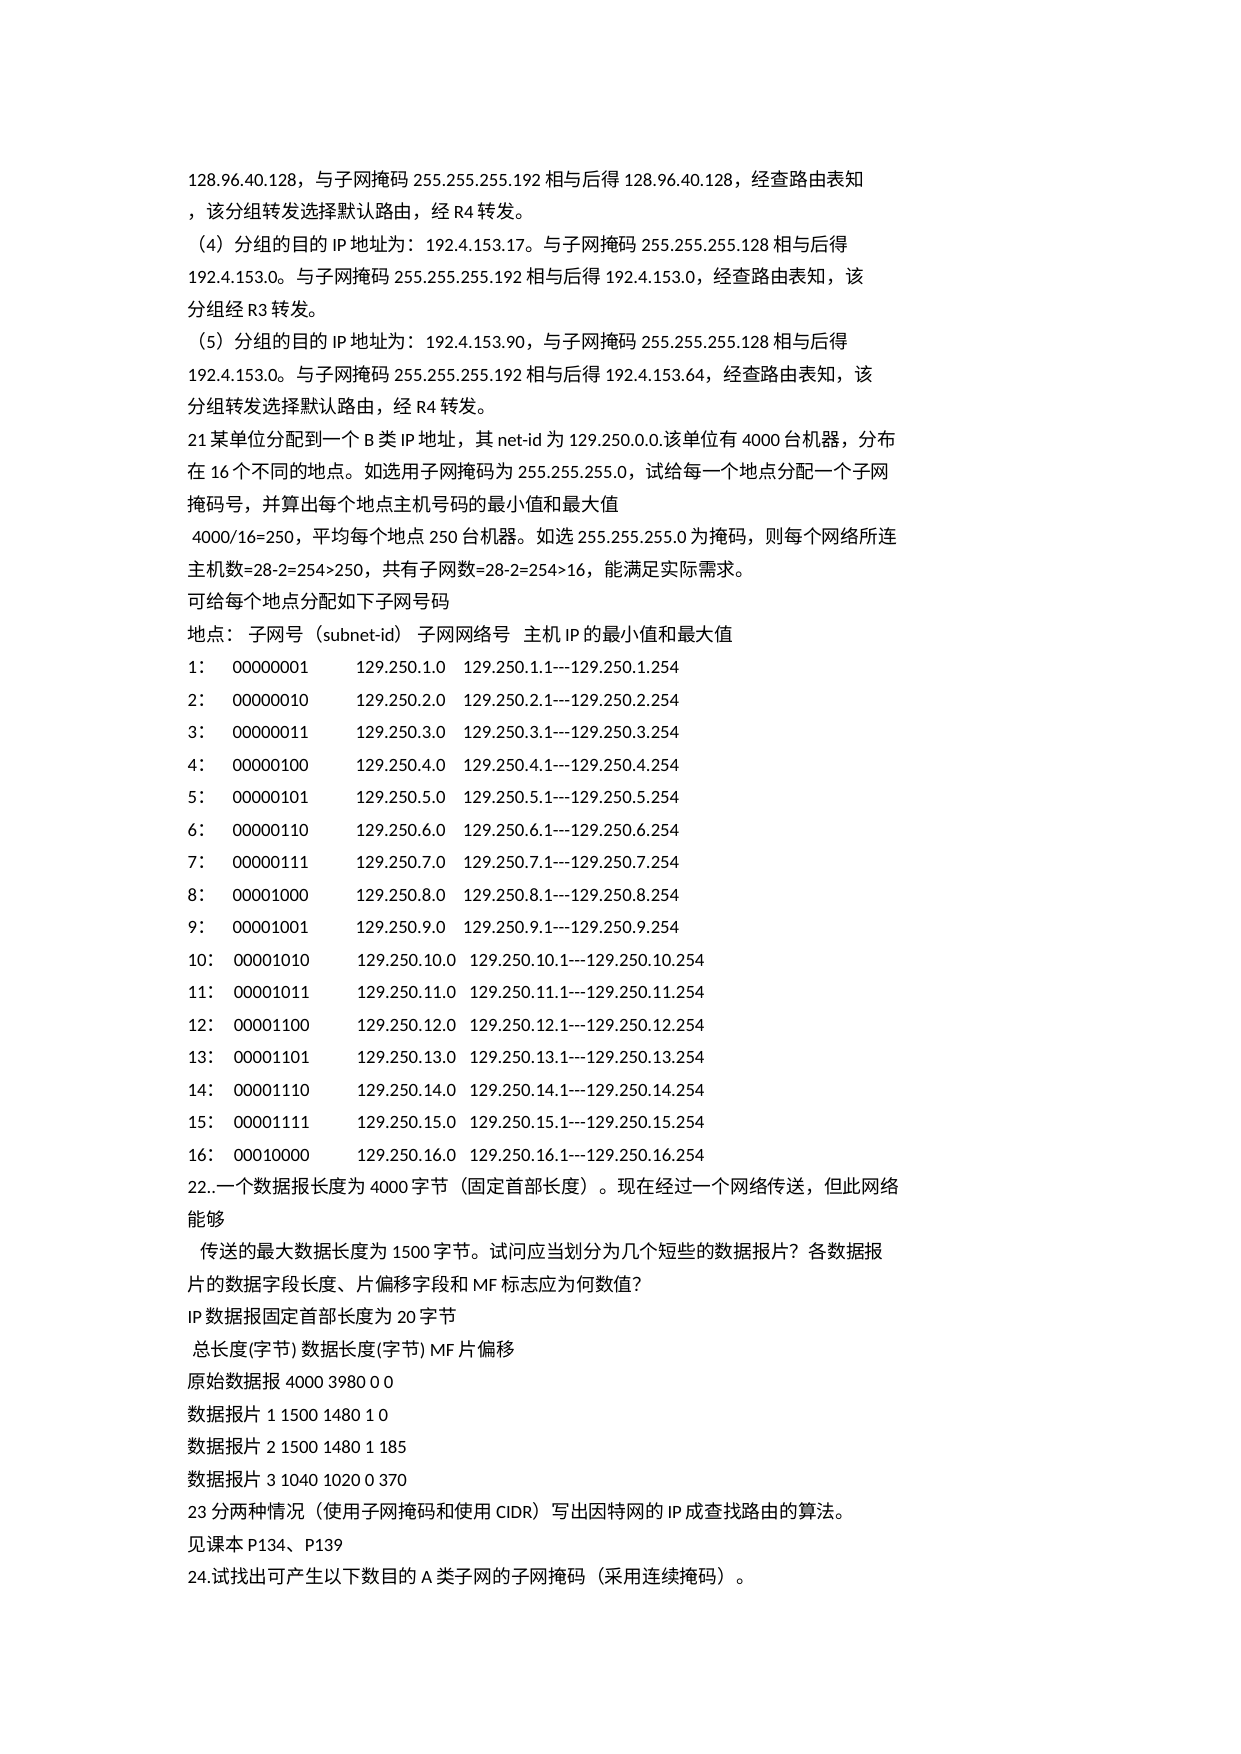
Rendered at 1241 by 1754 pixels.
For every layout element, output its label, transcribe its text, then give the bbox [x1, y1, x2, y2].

text 分组转发选择默认路由，经R4转发。 [187, 389, 1053, 422]
text IP数据报固定首部长度为20字节 总长度(字节) 数据长度(字节) MF 片偏移 原始数据报 4000 3980 0 0 数据报片1 1500 1480 1 0 数据报片2 1500 1480 1 185 数据报片3 1040 1020 0 370 23 分两种情况（使用子网掩码和使用CIDR）写出因特网的IP成查找路由的算法。 见课本P134、P139 [187, 1299, 1053, 1559]
text 在16个不同的地点。如选用子网掩码为255.255.255.0，试给每一个地点分配一个子网 [187, 454, 1053, 487]
text 22..一个数据报长度为4000字节（固定首部长度）。现在经过一个网络传送，但此网络 [187, 1169, 1053, 1202]
text 192.4.153.0。与子网掩码255.255.255.192相与后得192.4.153.64，经查路由表知，该 [187, 357, 1053, 389]
text 片的数据字段长度、片偏移字段和MF标志应为何数值？ [187, 1267, 1053, 1299]
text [187, 1559, 1053, 1592]
text 掩码号，并算出每个地点主机号码的最小值和最大值 4000/16=250，平均每个地点250台机器。如选255.255.255.0为掩码，则每个网络所连 [187, 487, 1053, 552]
text 128.96.40.128，与子网掩码255.255.255.192相与后得128.96.40.128，经查路由表知 [187, 162, 1053, 194]
text 192.4.153.0。与子网掩码255.255.255.192相与后得192.4.153.0，经查路由表知，该 [187, 259, 1053, 292]
text ，该分组转发选择默认路由，经R4转发。 （4）分组的目的IP地址为：192.4.153.17。与子网掩码255.255.255.128相与后得 [187, 194, 1053, 259]
text 主机数=28-2=254>250，共有子网数=28-2=254>16，能满足实际需求。 可给每个地点分配如下子网号码 地点： 子网号（subnet-id） 子网网络号 主机IP的最小值和最大值 1： 00000001 129.250.1.0 129.250.1.1---129.250.1.254 2： 00000010 129.250.2.0 129.250.2.1---129.250.2.254 3： 00000011 129.250.3.0 129.250.3.1---129.250.3.254 4： 00000100 129.250.4.0 129.250.4.1---129.250.4.254 5： 00000101 129.250.5.0 129.250.5.1---129.250.5.254 6： 00000110 129.250.6.0 129.250.6.1---129.250.6.254 7： 00000111 129.250.7.0 129.250.7.1---129.250.7.254 8： 00001000 129.250.8.0 129.250.8.1---129.250.8.254 9： 00001001 129.250.9.0 129.250.9.1---129.250.9.254 10： 00001010 129.250.10.0 129.250.10.1---129.250.10.254 11： 00001011 129.250.11.0 129.250.11.1---129.250.11.254 12： 00001100 129.250.12.0 129.250.12.1---129.250.12.254 13： 00001101 129.250.13.0 129.250.13.1---129.250.13.254 14： 00001110 129.250.14.0 129.250.14.1---129.250.14.254 15： 00001111 129.250.15.0 129.250.15.1---129.250.15.254 16： 00010000 129.250.16.0 129.250.16.1---129.250.16.254 [187, 552, 1053, 1169]
text 分组经R3转发。 （5）分组的目的IP地址为：192.4.153.90，与子网掩码255.255.255.128相与后得 [187, 292, 1053, 357]
text 21某单位分配到一个B类IP地址，其net-id为129.250.0.0.该单位有4000台机器，分布 [187, 422, 1053, 454]
text 能够 传送的最大数据长度为1500字节。试问应当划分为几个短些的数据报片？各数据报 [187, 1202, 1053, 1267]
